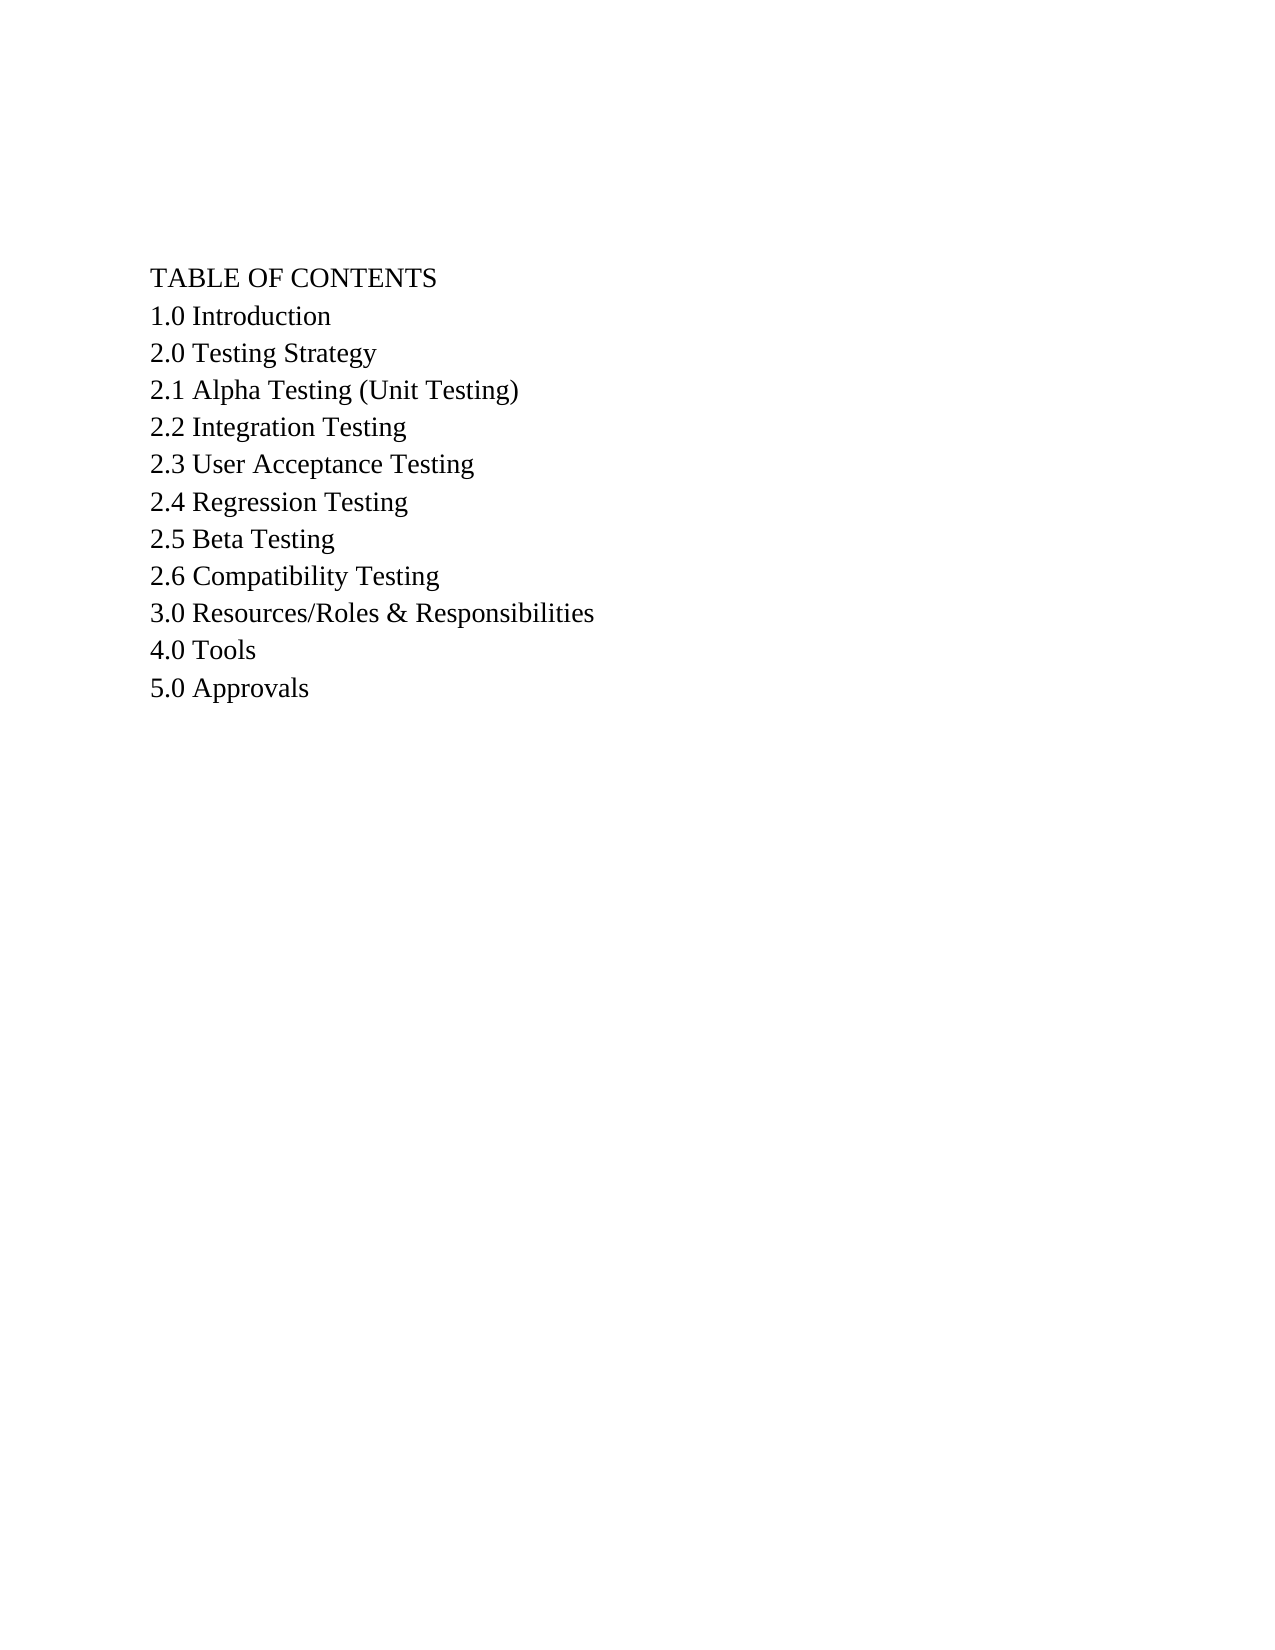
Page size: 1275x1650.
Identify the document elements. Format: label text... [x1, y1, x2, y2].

text 2.3 User Acceptance Testing [150, 447, 1125, 480]
text 1.0 Introduction [150, 299, 1125, 331]
text TABLE OF CONTENTS [150, 262, 1125, 294]
text 2.6 Compatibility Testing [150, 559, 1125, 591]
text 3.0 Resources/Roles & Responsibilities [150, 596, 1125, 629]
text 2.2 Integration Testing [150, 410, 1125, 443]
text 4.0 Tools [150, 633, 1125, 666]
text 2.5 Beta Testing [150, 522, 1125, 554]
text 2.0 Testing Strategy [150, 336, 1125, 368]
text 2.4 Regression Testing [150, 485, 1125, 517]
text 5.0 Approvals [150, 671, 1125, 703]
text 2.1 Alpha Testing (Unit Testing) [150, 373, 1125, 406]
